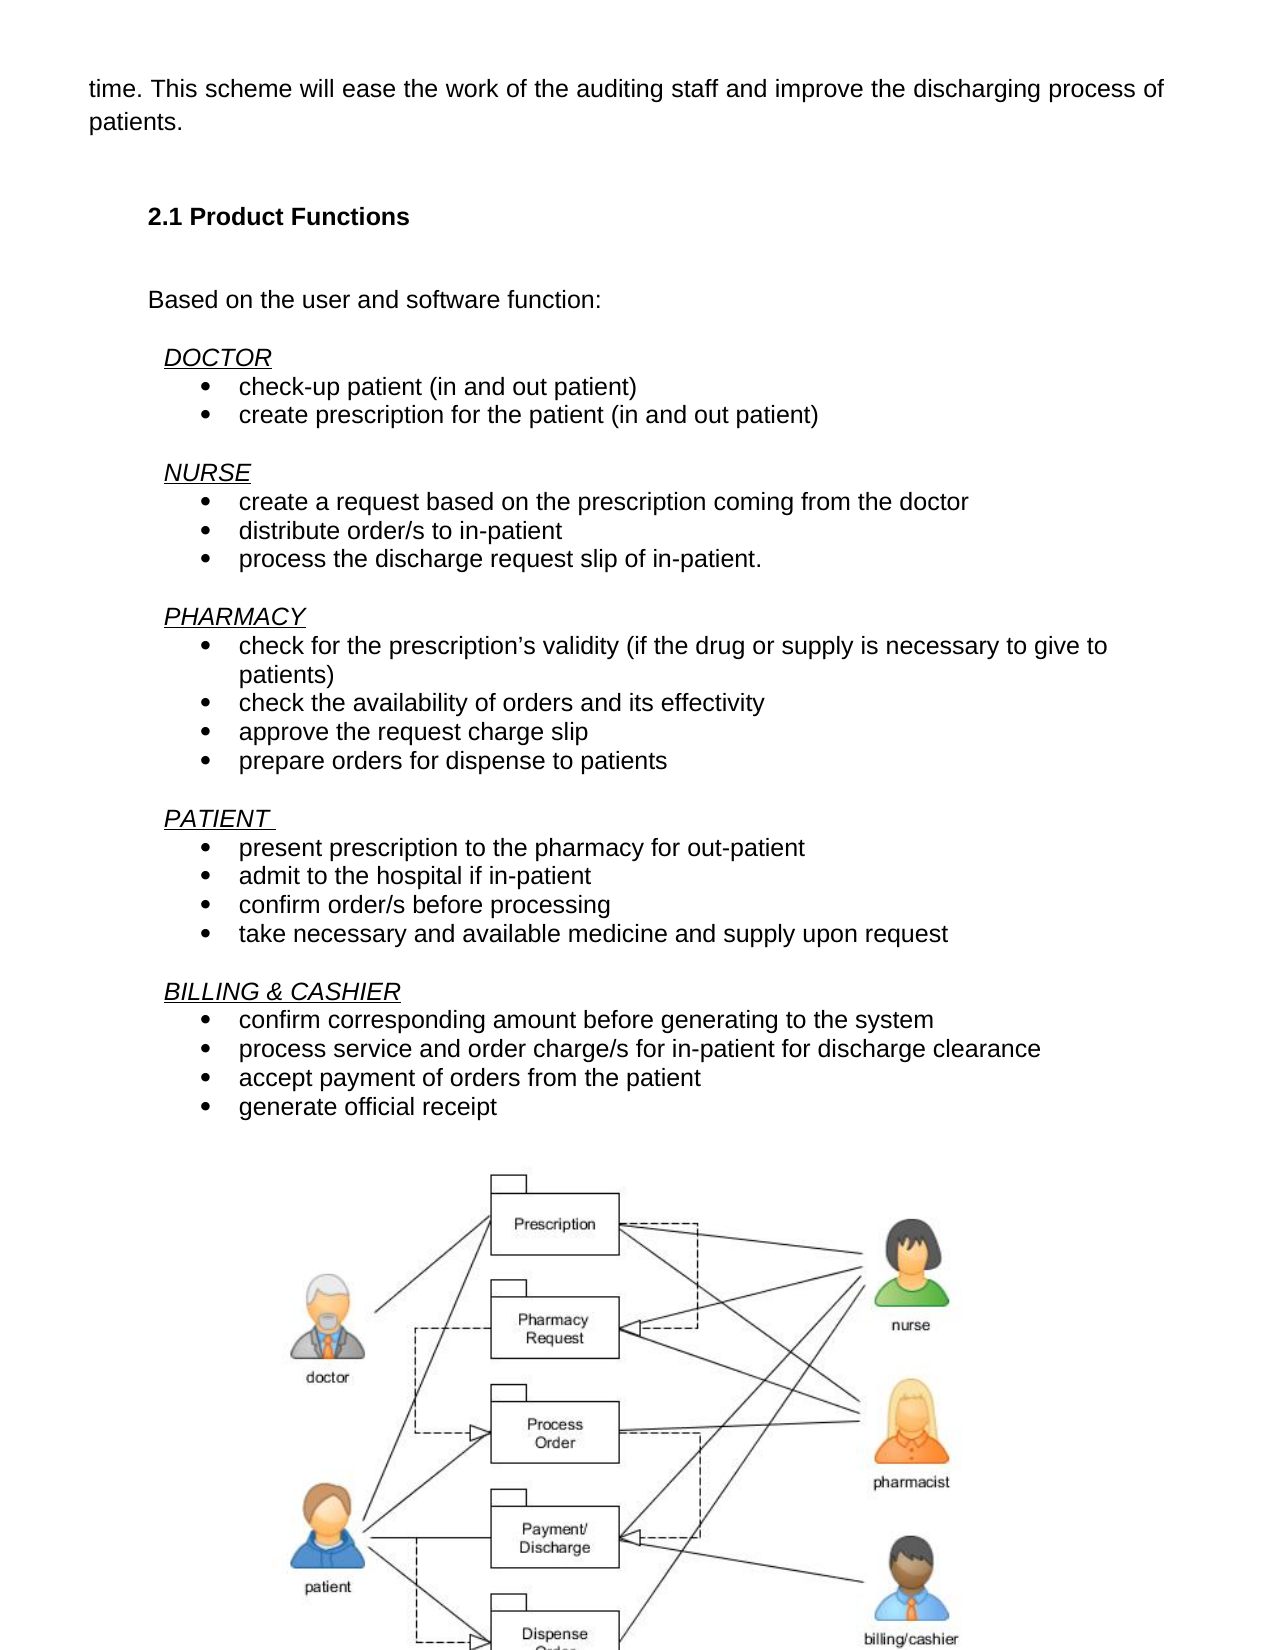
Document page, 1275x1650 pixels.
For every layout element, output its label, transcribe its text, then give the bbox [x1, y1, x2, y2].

list prepare orders for dispense to patients [201, 746, 1194, 775]
list check-up patient (in and out patient) [201, 372, 1194, 400]
list take necessary and available medicine and supply upon request [201, 919, 1194, 948]
list distribute order/s to in-patient [201, 516, 1194, 544]
text 2.1 Product Functions [89, 202, 1194, 231]
list create prescription for the patient (in and out patient) [201, 400, 1194, 429]
list approve the request charge slip [201, 717, 1194, 746]
list check for the prescription’s validity (if the drug or supply is necessary to give to patients) [201, 631, 1194, 688]
list accept payment of orders from the patient [201, 1063, 1194, 1092]
list create a request based on the prescription coming from the doctor [201, 487, 1194, 516]
list process service and order charge/s for in-patient for discharge clearance [201, 1034, 1194, 1063]
list present prescription to the pharmacy for out-patient [201, 832, 1194, 861]
list confirm corresponding amount before generating to the system [201, 1005, 1194, 1034]
list check the availability of orders and its effectivity [201, 688, 1194, 717]
text Based on the user and software function: [89, 289, 1194, 314]
text DOCTOR [89, 343, 1194, 372]
list admit to the hospital if in-patient [201, 861, 1194, 890]
text BILLING & CASHIER [89, 977, 1194, 1005]
text PATIENT [89, 804, 1194, 832]
list confirm order/s before processing [201, 890, 1194, 919]
list generate official receipt [201, 1092, 1194, 1121]
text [89, 74, 1166, 136]
list process the discharge request slip of in-patient. [201, 544, 1194, 573]
picture [272, 1155, 982, 1650]
text PHARMACY [89, 602, 1194, 631]
text NURSE [89, 458, 1194, 487]
